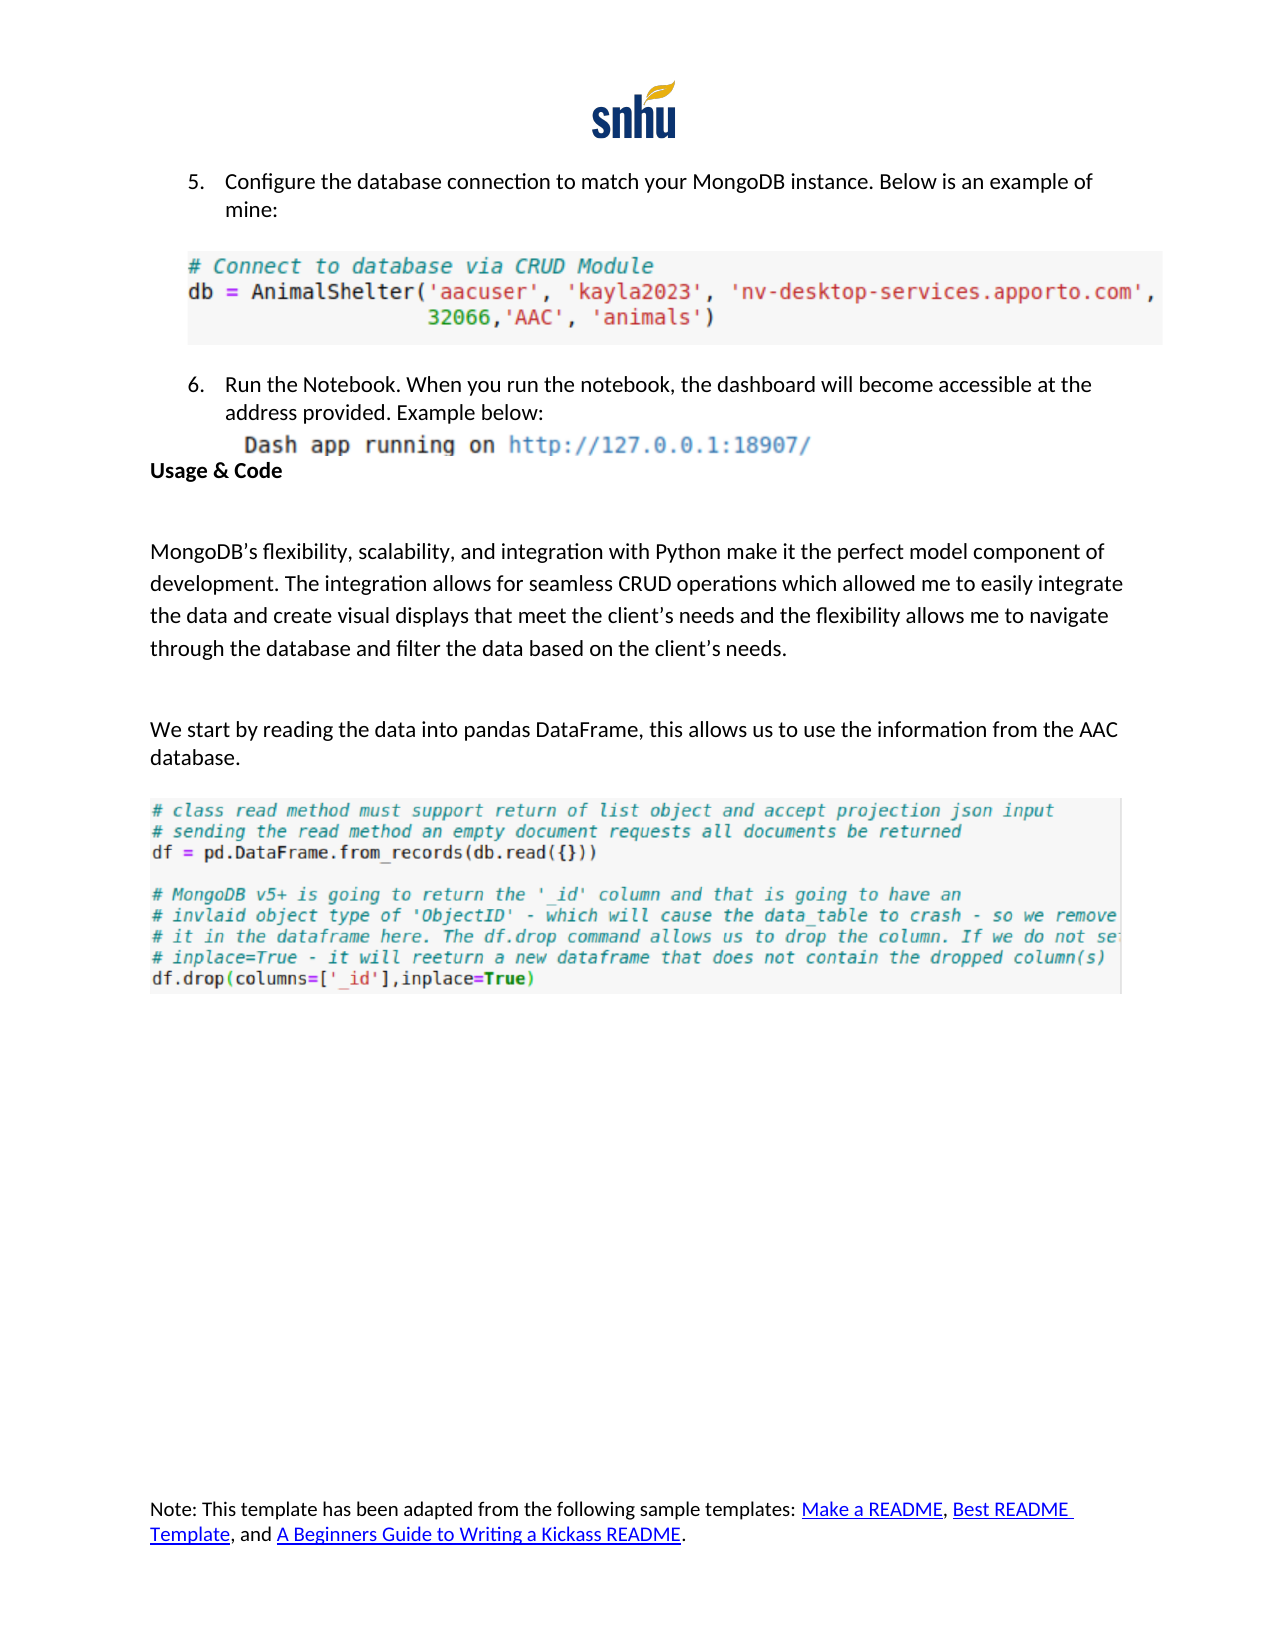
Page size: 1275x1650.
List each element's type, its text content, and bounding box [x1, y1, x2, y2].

picture [150, 798, 1125, 994]
picture [573, 75, 702, 147]
text We start by reading the data into pandas DataFrame, this allows us to use the information from the AAC database. [150, 715, 1125, 771]
list Configure the database connection to match your MongoDB instance. Below is an example of mine: [187, 167, 1125, 223]
text MongoDB’s flexibility, scalability, and integration with Python make it the perfect model component of development. The integration allows for seamless CRUD operations which allowed me to easily integrate the data and create visual displays that meet the client’s needs and the flexibility allows me to navigate through the database and filter the data based on the client’s needs. [150, 537, 1125, 662]
list Run the Notebook. When you run the notebook, the dashboard will become accessible at the address provided. Example below: [187, 370, 1125, 426]
subtitle Usage & Code [150, 456, 1125, 484]
picture [187, 251, 1163, 345]
picture [225, 425, 815, 456]
